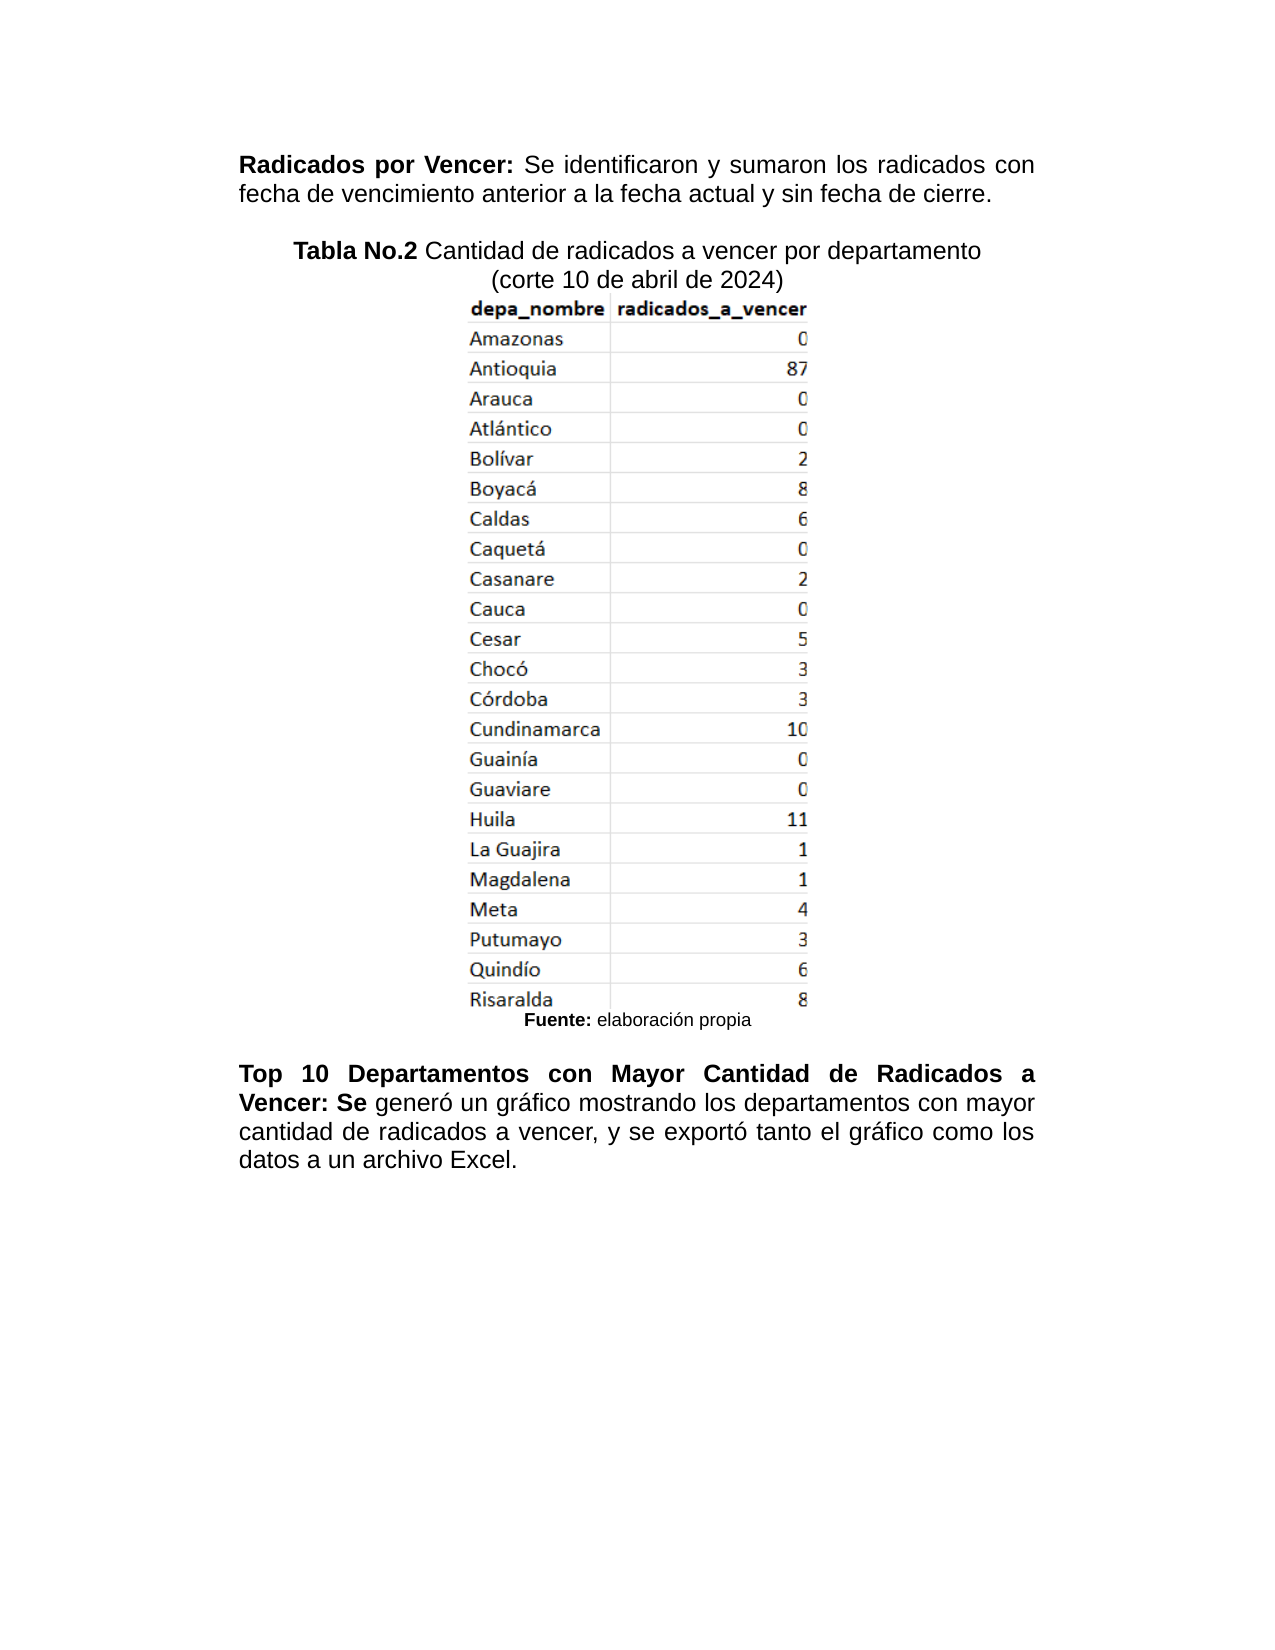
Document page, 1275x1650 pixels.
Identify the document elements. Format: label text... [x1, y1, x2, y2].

text Radicados por Vencer: Se identificaron y sumaron los radicados con fecha de vencimiento anterior a la fecha actual y sin fecha de cierre. [239, 150, 1036, 207]
text Fuente: elaboración propia [239, 1009, 1036, 1030]
text Top 10 Departamentos con Mayor Cantidad de Radicados a Vencer: Se generó un gráfico mostrando los departamentos con mayor cantidad de radicados a vencer, y se exportó tanto el gráfico como los datos a un archivo Excel. [239, 1059, 1036, 1174]
text Tabla No.2 Cantidad de radicados a vencer por departamento [239, 236, 1036, 265]
text (corte 10 de abril de 2024) [239, 265, 1036, 294]
picture [467, 293, 808, 1009]
